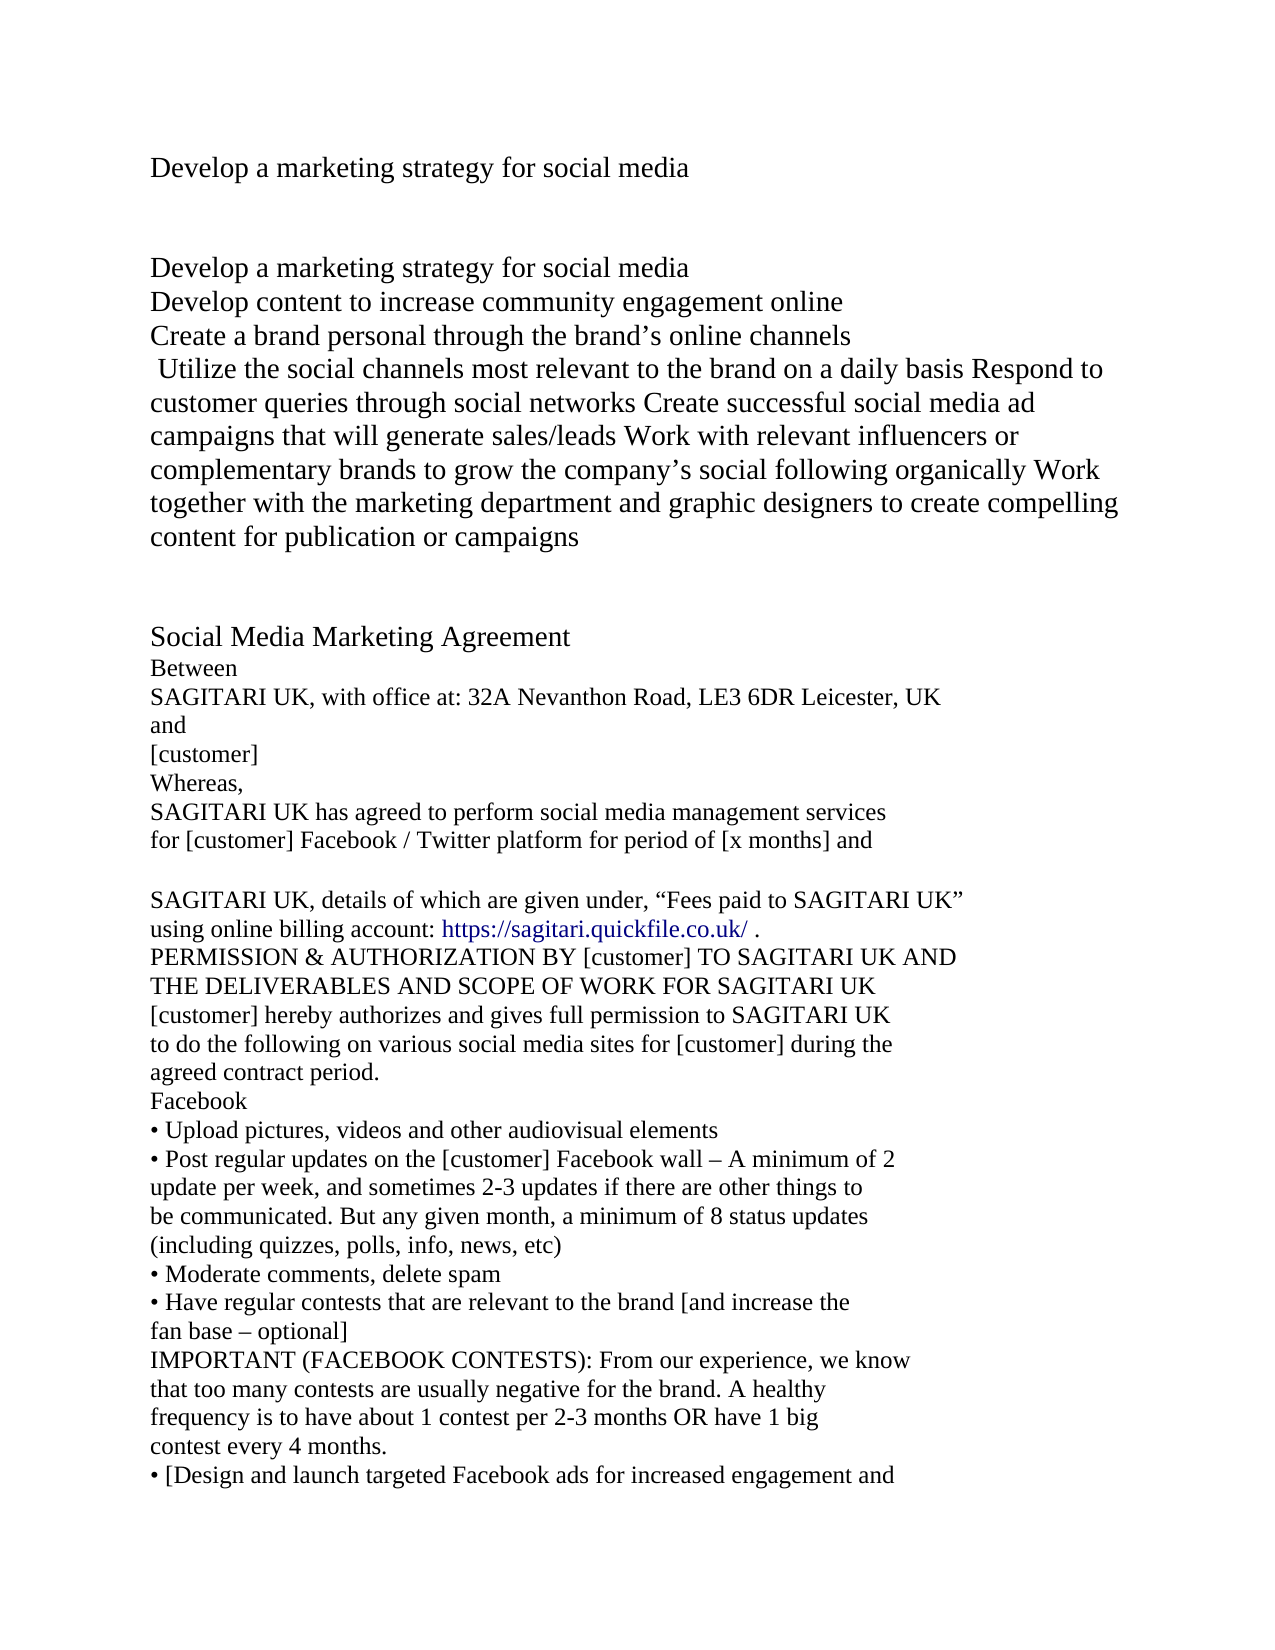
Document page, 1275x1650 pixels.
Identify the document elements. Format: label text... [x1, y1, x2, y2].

text that too many contests are usually negative for the brand. A healthy [150, 1374, 1125, 1402]
text SAGITARI UK, with office at: 32A Nevanthon Road, LE3 6DR Leicester, UK [150, 682, 1125, 711]
text and [150, 711, 1125, 739]
text • Have regular contests that are relevant to the brand [and increase the [150, 1287, 1125, 1316]
text Develop content to increase community engagement online [150, 284, 1125, 318]
text agreed contract period. [150, 1057, 1125, 1086]
text Develop a marketing strategy for social media [150, 251, 1125, 284]
text contest every 4 months. [150, 1431, 1125, 1460]
text • [Design and launch targeted Facebook ads for increased engagement and [150, 1460, 1125, 1489]
text be communicated. But any given month, a minimum of 8 status updates [150, 1201, 1125, 1230]
text PERMISSION & AUTHORIZATION BY [customer] TO SAGITARI UK AND [150, 942, 1125, 971]
text fan base – optional] [150, 1316, 1125, 1345]
text (including quizzes, polls, info, news, etc) [150, 1230, 1125, 1259]
text Whereas, [150, 768, 1125, 797]
text Utilize the social channels most relevant to the brand on a daily basis Respond to customer queries through social networks Create successful social media ad campaigns that will generate sales/leads Work with relevant influencers or complementary brands to grow the company’s social following organically Work together with the marketing department and graphic designers to create compelling content for publication or campaigns [150, 351, 1125, 552]
text Create a brand personal through the brand’s online channels [150, 318, 1125, 351]
text frequency is to have about 1 contest per 2-3 months OR have 1 big [150, 1402, 1125, 1431]
text IMPORTANT (FACEBOOK CONTESTS): From our experience, we know [150, 1345, 1125, 1374]
text update per week, and sometimes 2-3 updates if there are other things to [150, 1172, 1125, 1201]
text • Moderate comments, delete spam [150, 1259, 1125, 1287]
text SAGITARI UK, details of which are given under, “Fees paid to SAGITARI UK” [150, 885, 1125, 914]
text [customer] hereby authorizes and gives full permission to SAGITARI UK [150, 1000, 1125, 1029]
text Between [150, 653, 1125, 682]
text using online billing account: https://sagitari.quickfile.co.uk/ . [150, 914, 1125, 942]
text • Upload pictures, videos and other audiovisual elements [150, 1115, 1125, 1144]
text for [customer] Facebook / Twitter platform for period of [x months] and [150, 826, 1125, 854]
text Develop a marketing strategy for social media [150, 150, 1125, 183]
text SAGITARI UK has agreed to perform social media management services [150, 797, 1125, 826]
text THE DELIVERABLES AND SCOPE OF WORK FOR SAGITARI UK [150, 971, 1125, 1000]
text Facebook [150, 1086, 1125, 1115]
text to do the following on various social media sites for [customer] during the [150, 1029, 1125, 1057]
text Social Media Marketing Agreement [150, 619, 1125, 653]
text [customer] [150, 739, 1125, 768]
text • Post regular updates on the [customer] Facebook wall – A minimum of 2 [150, 1144, 1125, 1172]
